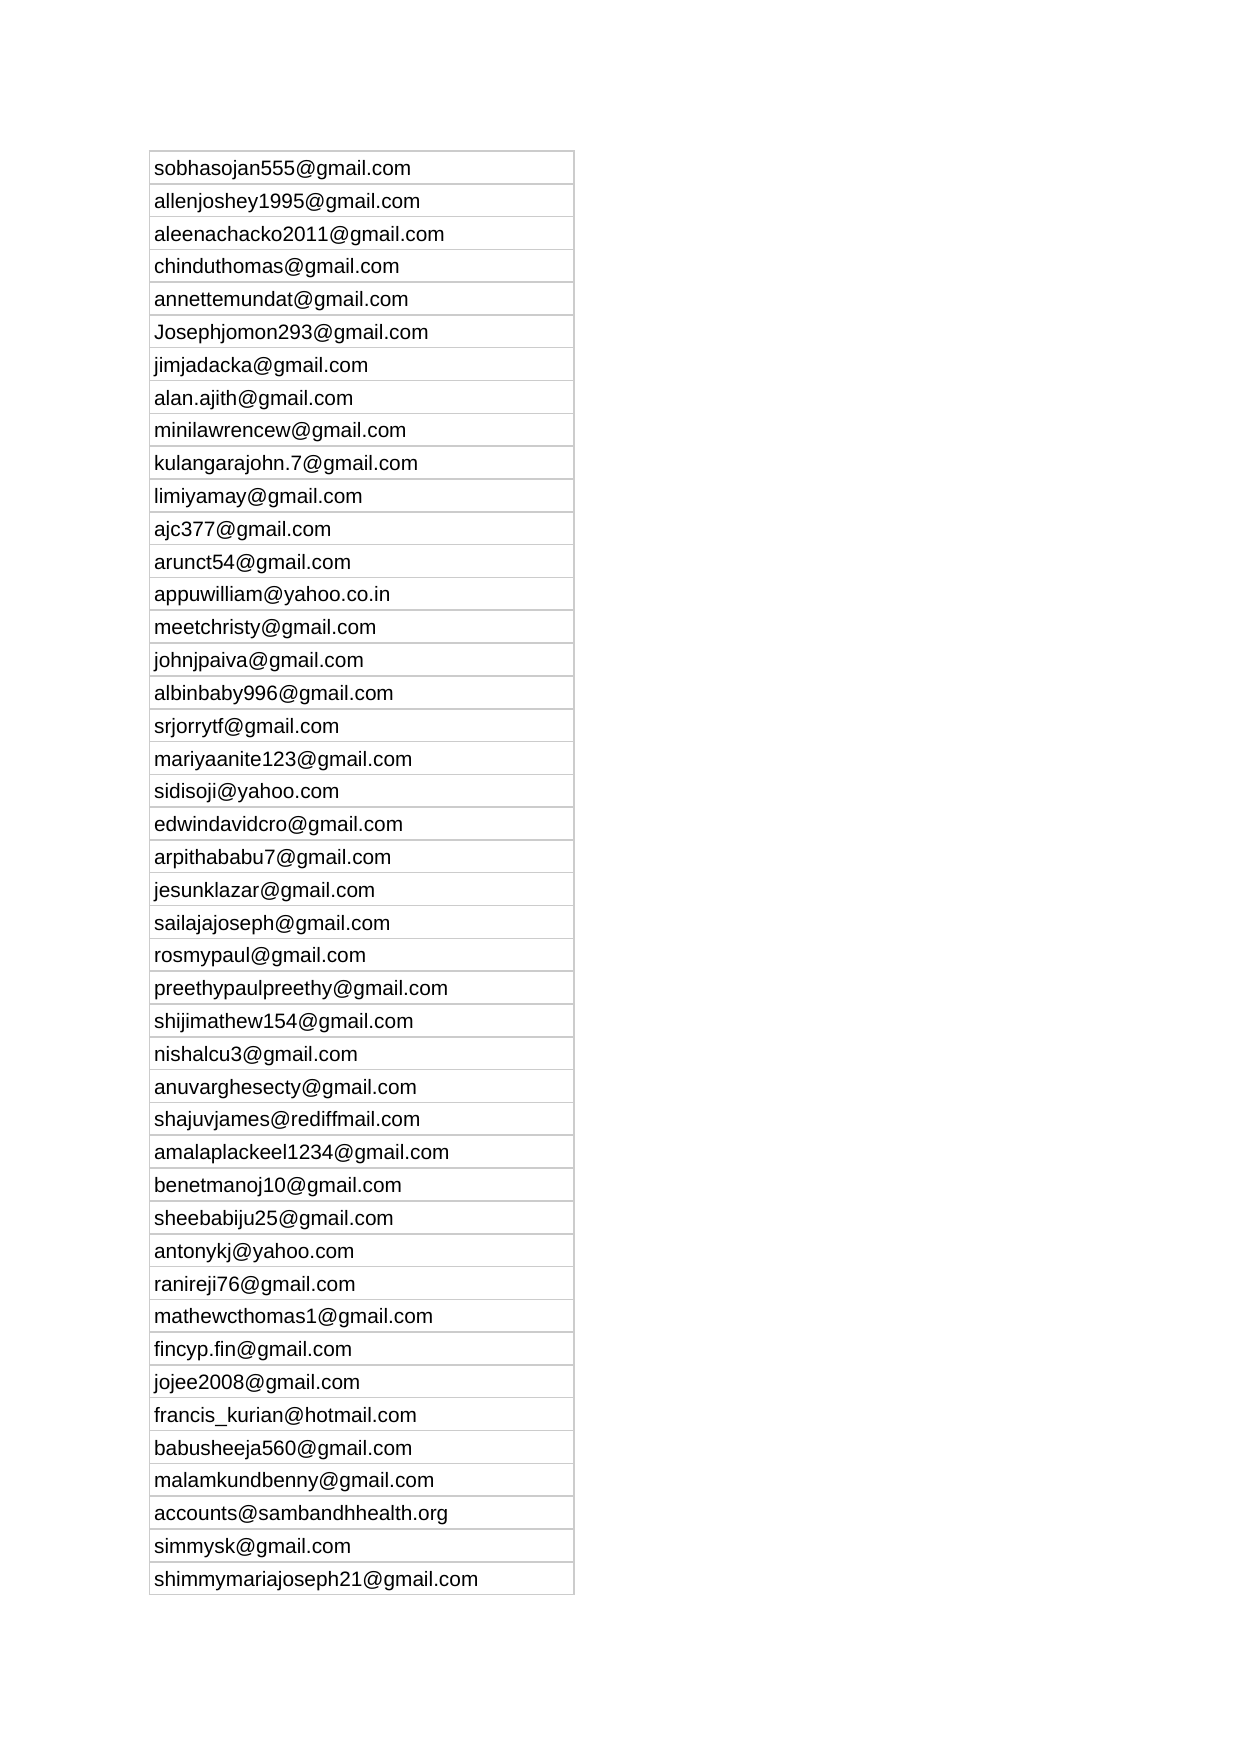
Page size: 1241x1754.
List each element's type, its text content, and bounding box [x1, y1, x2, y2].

table_cell minilawrencew@gmail.com [150, 414, 573, 445]
table_cell Josephjomon293@gmail.com [150, 316, 573, 347]
table_cell benetmanoj10@gmail.com [150, 1169, 573, 1200]
table_cell srjorrytf@gmail.com [150, 710, 573, 741]
table_cell albinbaby996@gmail.com [150, 677, 573, 708]
table_cell jojee2008@gmail.com [150, 1366, 573, 1397]
table_cell fincyp.fin@gmail.com [150, 1333, 573, 1364]
table_cell alan.ajith@gmail.com [150, 381, 573, 412]
table_cell amalaplackeel1234@gmail.com [150, 1136, 573, 1167]
table_cell mathewcthomas1@gmail.com [150, 1300, 573, 1331]
table_cell preethypaulpreethy@gmail.com [150, 972, 573, 1003]
table_cell anuvarghesecty@gmail.com [150, 1070, 573, 1102]
table_cell sobhasojan555@gmail.com [150, 152, 573, 183]
table_cell sailajajoseph@gmail.com [150, 906, 573, 937]
table_cell accounts@sambandhhealth.org [150, 1497, 573, 1528]
table_cell sidisoji@yahoo.com [150, 775, 573, 806]
table_cell allenjoshey1995@gmail.com [150, 185, 573, 216]
table_cell johnjpaiva@gmail.com [150, 644, 573, 675]
table_cell appuwilliam@yahoo.co.in [150, 578, 573, 609]
table_cell ranireji76@gmail.com [150, 1267, 573, 1298]
table_cell babusheeja560@gmail.com [150, 1431, 573, 1462]
table_cell malamkundbenny@gmail.com [150, 1464, 573, 1495]
table_cell simmysk@gmail.com [150, 1530, 573, 1561]
table_cell meetchristy@gmail.com [150, 611, 573, 642]
table_cell sheebabiju25@gmail.com [150, 1202, 573, 1233]
table_cell jimjadacka@gmail.com [150, 348, 573, 380]
table_cell edwindavidcro@gmail.com [150, 808, 573, 839]
table_cell limiyamay@gmail.com [150, 480, 573, 511]
table_cell ajc377@gmail.com [150, 513, 573, 544]
table_cell kulangarajohn.7@gmail.com [150, 447, 573, 478]
table_cell arpithababu7@gmail.com [150, 841, 573, 872]
table_cell nishalcu3@gmail.com [150, 1038, 573, 1069]
table_cell rosmypaul@gmail.com [150, 939, 573, 970]
table_cell aleenachacko2011@gmail.com [150, 217, 573, 248]
table_cell shajuvjames@rediffmail.com [150, 1103, 573, 1134]
table_cell shimmymariajoseph21@gmail.com [150, 1563, 573, 1594]
table_cell francis_kurian@hotmail.com [150, 1398, 573, 1430]
table_cell chinduthomas@gmail.com [150, 250, 573, 281]
table_cell jesunklazar@gmail.com [150, 873, 573, 905]
table_cell shijimathew154@gmail.com [150, 1005, 573, 1036]
table_cell annettemundat@gmail.com [150, 283, 573, 314]
table_cell arunct54@gmail.com [150, 545, 573, 577]
table_cell mariyaanite123@gmail.com [150, 742, 573, 773]
table_cell antonykj@yahoo.com [150, 1235, 573, 1266]
